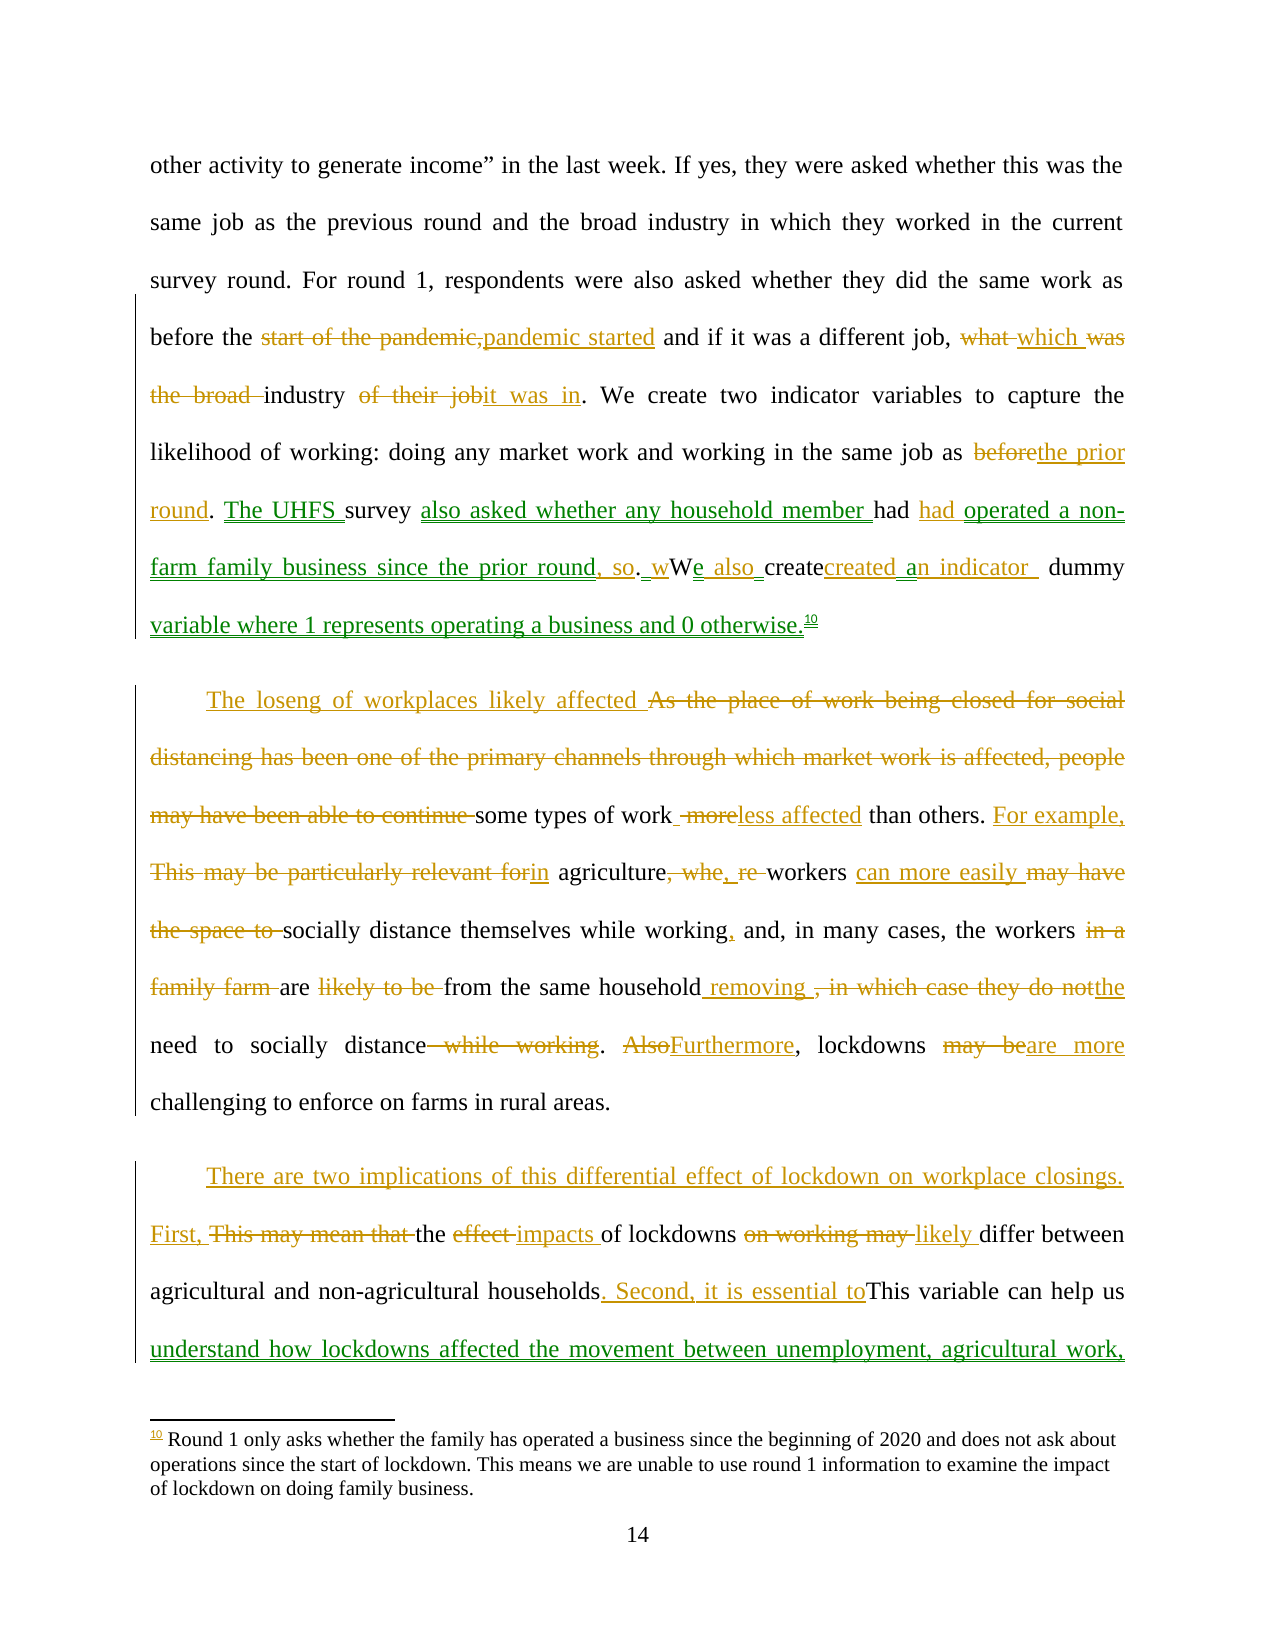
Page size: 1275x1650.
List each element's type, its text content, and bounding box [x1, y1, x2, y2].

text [150, 1161, 1125, 1359]
text some types of work than others. agricultureworkers socially distance themselves while working and, in many cases, the workers are from the same household need to socially distance. , lockdowns challenging to enforce on farms in rural areas. [150, 685, 1125, 758]
text some types of work than others. agricultureworkers socially distance themselves while working and, in many cases, the workers are from the same household need to socially distance. , lockdowns challenging to enforce on farms in rural areas. [150, 759, 1125, 1116]
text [150, 150, 1125, 639]
